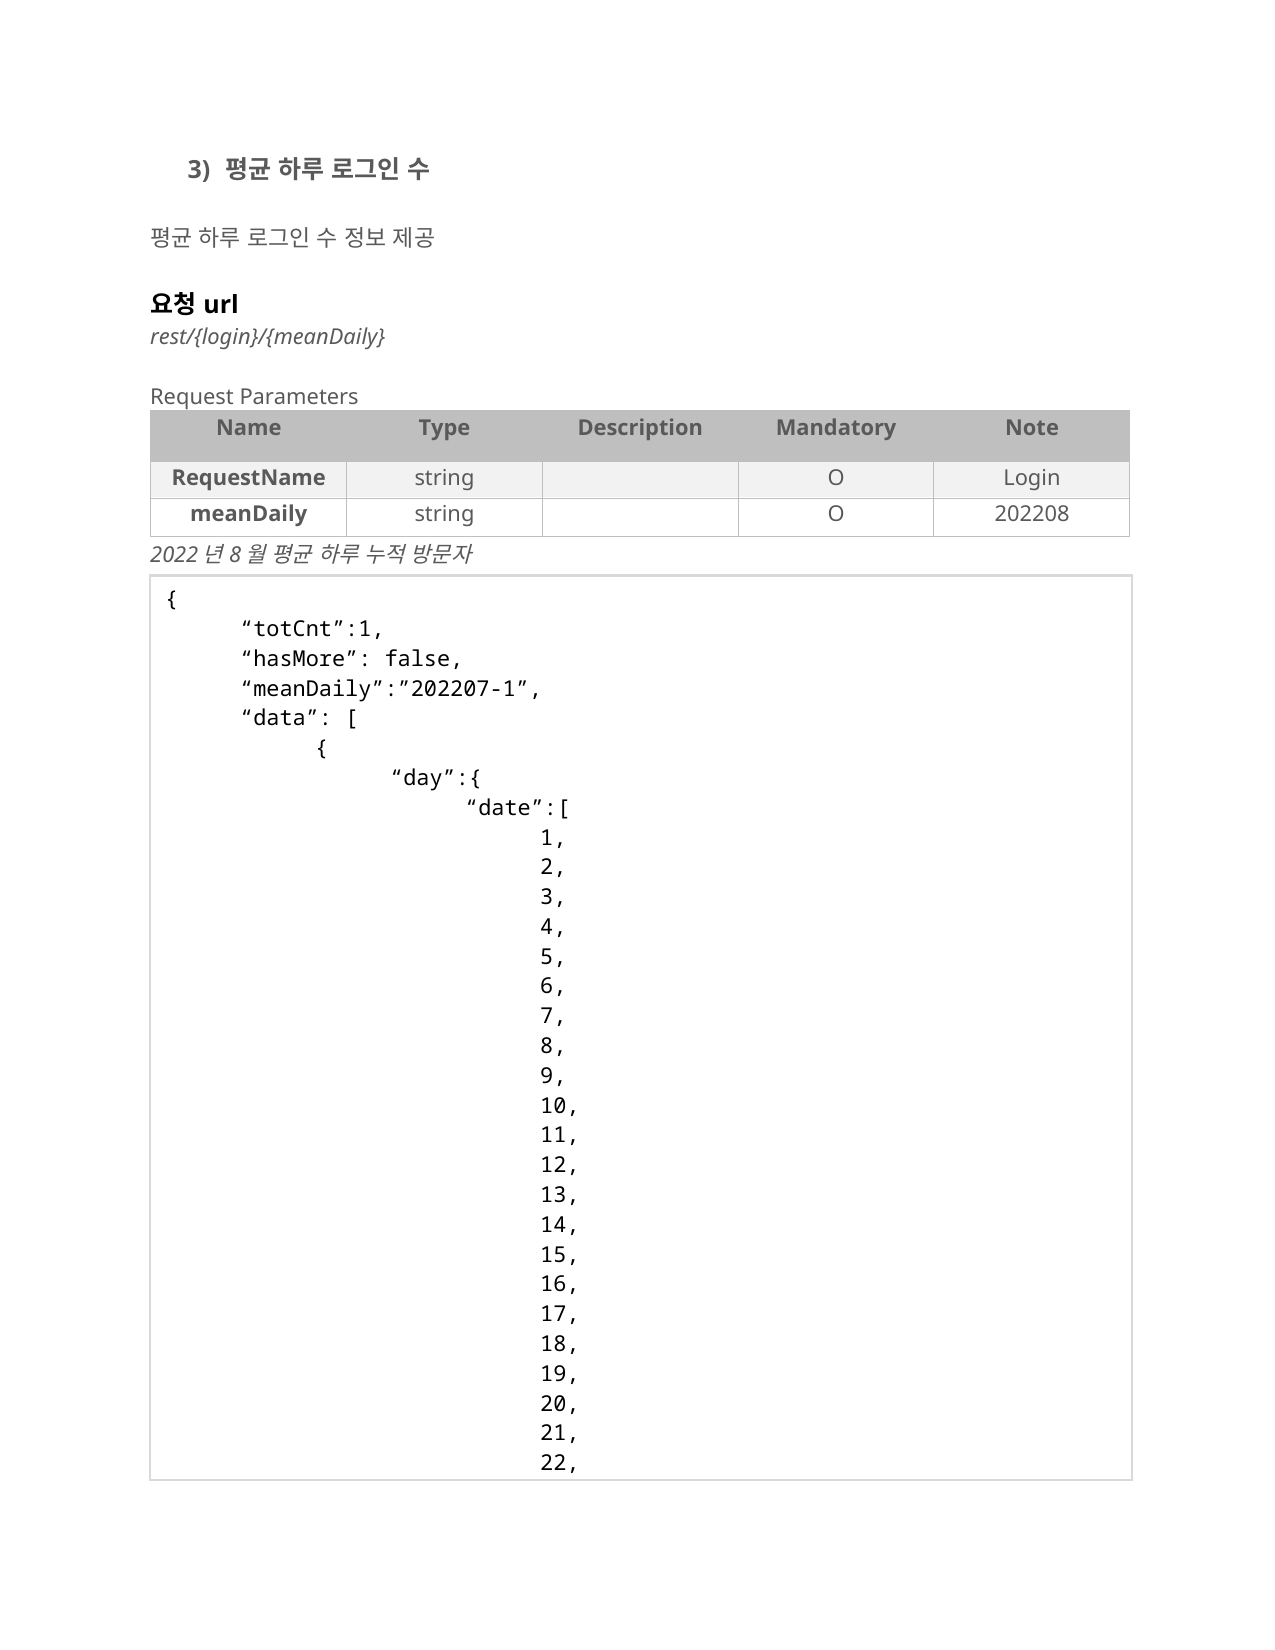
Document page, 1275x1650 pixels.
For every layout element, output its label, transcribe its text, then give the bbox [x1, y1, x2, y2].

table_header Note [934, 411, 1129, 461]
text 2022년 8월 평균 하루 누적 방문자 [150, 537, 1125, 569]
table_cell RequestName [151, 462, 346, 497]
table_header Description [543, 411, 738, 461]
table_cell 202208 [934, 499, 1129, 536]
table_cell O [739, 462, 933, 497]
table_cell [543, 499, 738, 536]
table_cell Login [934, 462, 1129, 497]
table_header Type [347, 411, 542, 461]
table_cell meanDaily [151, 499, 346, 536]
text 평균 하루 로그인 수 정보 제공 [150, 220, 1125, 253]
table_cell string [347, 499, 542, 536]
table_header Name [151, 411, 346, 461]
list 평균 하루 로그인 수 [187, 150, 1125, 186]
table_header Mandatory [739, 411, 933, 461]
text rest/{login}/{meanDaily} [150, 321, 1125, 351]
table_cell O [739, 499, 933, 536]
text Request Parameters [150, 381, 1125, 410]
text 요청 url [150, 285, 1125, 321]
table_cell [543, 462, 738, 497]
table_cell string [347, 462, 542, 497]
